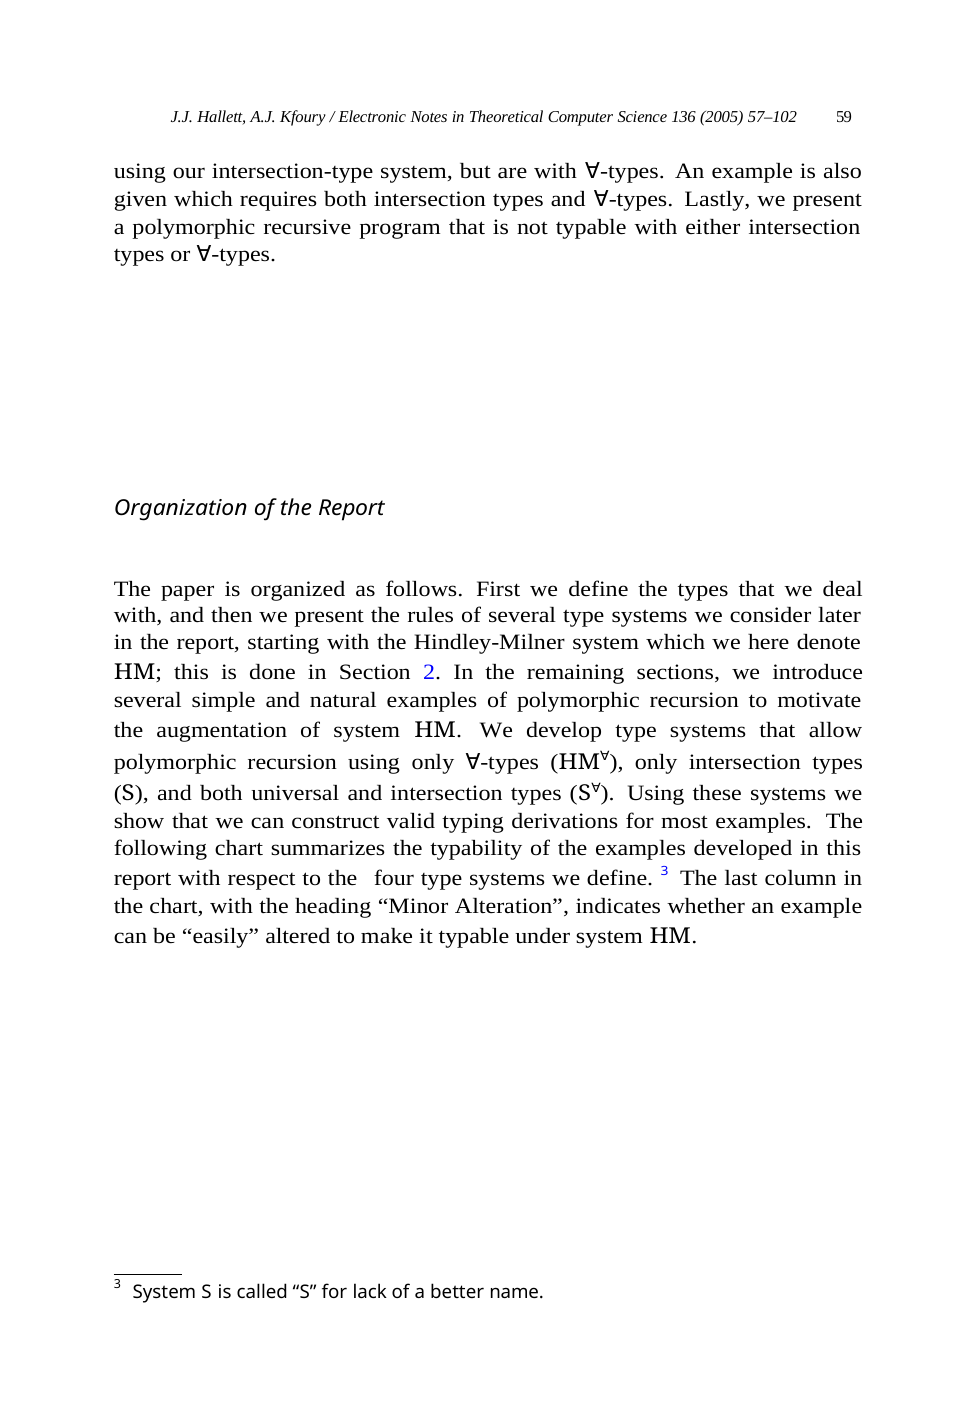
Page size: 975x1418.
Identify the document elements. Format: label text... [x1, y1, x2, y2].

text The paper is organized as follows. First we define the types that we deal with, and then we present the rules of several type systems we consider later in the report, starting with the Hindley-Milner system which we here denote HM; this is done in Section 2. In the remaining sections, we introduce several simple and natural examples of polymorphic recursion to motivate the augmentation of system HM. We develop type systems that allow polymorphic recursion using only ∀-types (HM∀), only intersection types (S), and both universal and intersection types (S∀). Using these systems we show that we can construct valid typing derivations for most examples. The following chart summarizes the typability of the examples developed in this report with respect to the four type systems we define. 3 The last column in the chart, with the heading “Minor Alteration”, indicates whether an example can be “easily” altered to make it typable under system HM. [113, 576, 863, 950]
text Organization of the Report [113, 492, 923, 522]
text using our intersection-type system, but are with ∀-types. An example is also given which requires both intersection types and ∀-types. Lastly, we present a polymorphic recursive program that is not typable with either intersection types or ∀-types. [113, 158, 862, 266]
text 3 System S is called “S” for lack of a better name. [113, 1272, 923, 1303]
